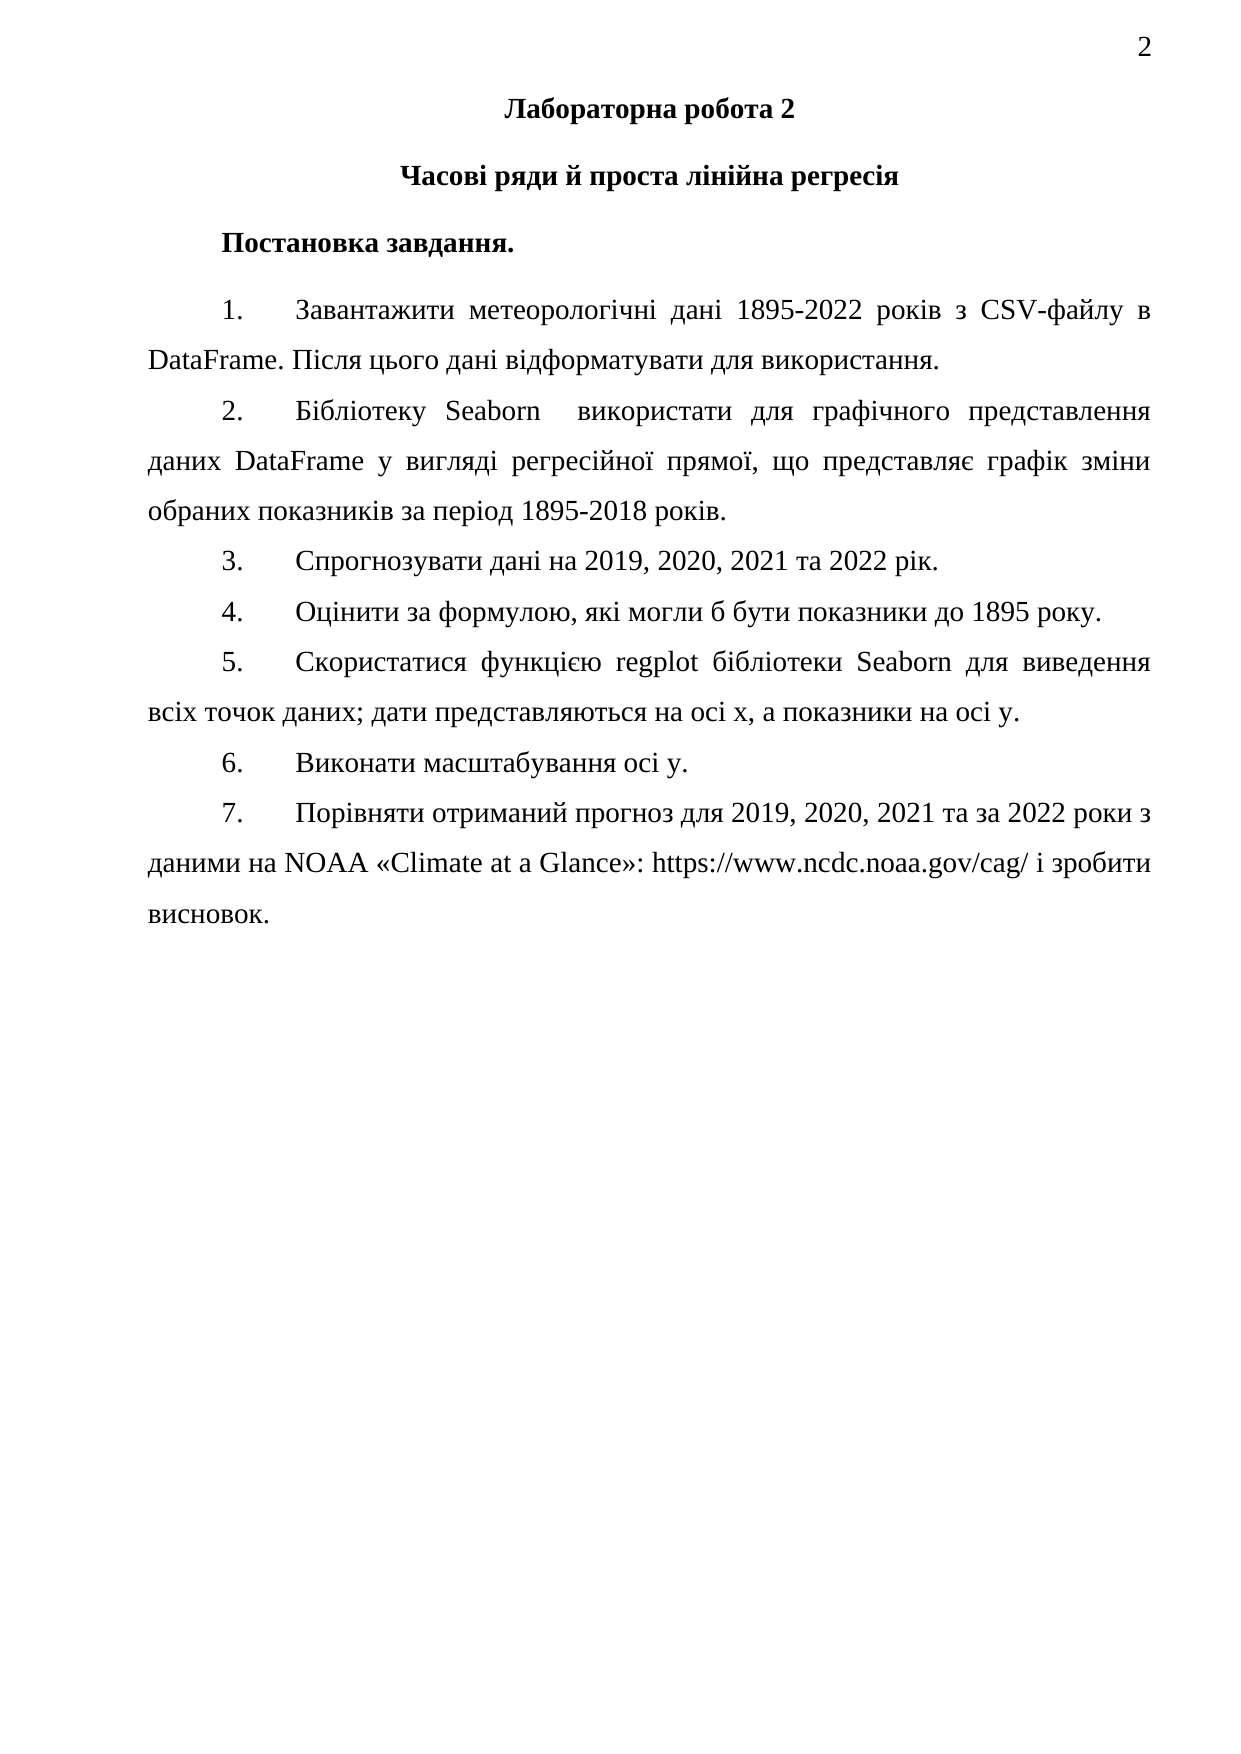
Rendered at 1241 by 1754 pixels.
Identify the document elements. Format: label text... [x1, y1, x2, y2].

list Скористатися функцією regplot бібліотеки Seaborn для виведення всіх точок даних; дати представляються на осі x, а показники на осі y. [148, 644, 1152, 728]
text Постановка завдання. [148, 225, 1152, 258]
list Виконати масштабування осі y. [148, 745, 1152, 778]
text Лабораторна робота 2 [148, 91, 1152, 124]
text Часові ряди й проста лінійна регресія [148, 158, 1152, 192]
list Оцінити за формулою, які могли б бути показники до 1895 року. [148, 594, 1152, 627]
list Завантажити метеорологічні дані 1895-2022 років з CSV-файлу в DataFrame. Після цього дані відформатувати для використання. [148, 292, 1152, 376]
list Порівняти отриманий прогноз для 2019, 2020, 2021 та за 2022 роки з даними на NOAA «Climate at a Glance»: https://www.ncdc.noaa.gov/cag/ і зробити висновок. [148, 795, 1152, 929]
list Бібліотеку Seaborn використати для графічного представлення даних DataFrame у вигляді регресійної прямої, що представляє графік зміни обраних показників за період 1895-2018 років. [148, 393, 1152, 527]
list Спрогнозувати дані на 2019, 2020, 2021 та 2022 рік. [148, 543, 1152, 577]
